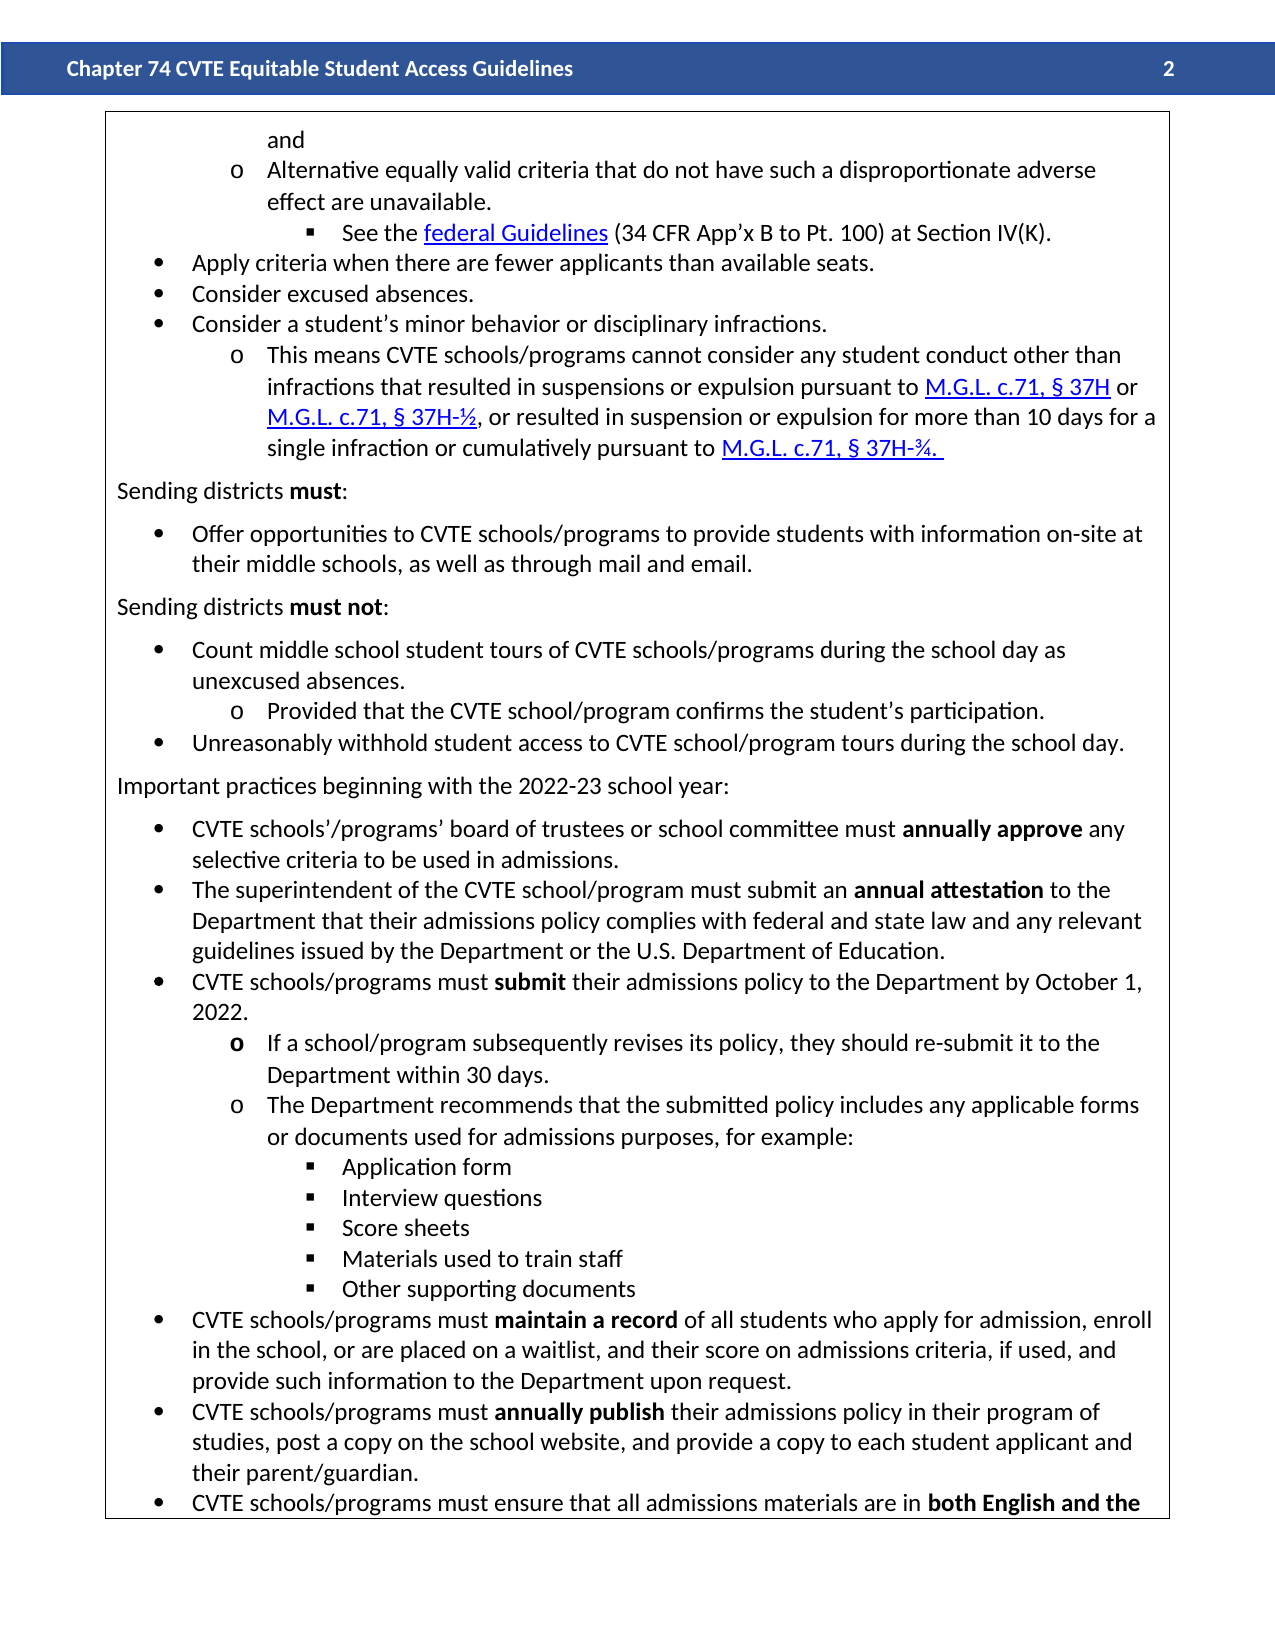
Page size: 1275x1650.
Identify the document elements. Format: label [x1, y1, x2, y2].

table_cell [106, 112, 1169, 1518]
